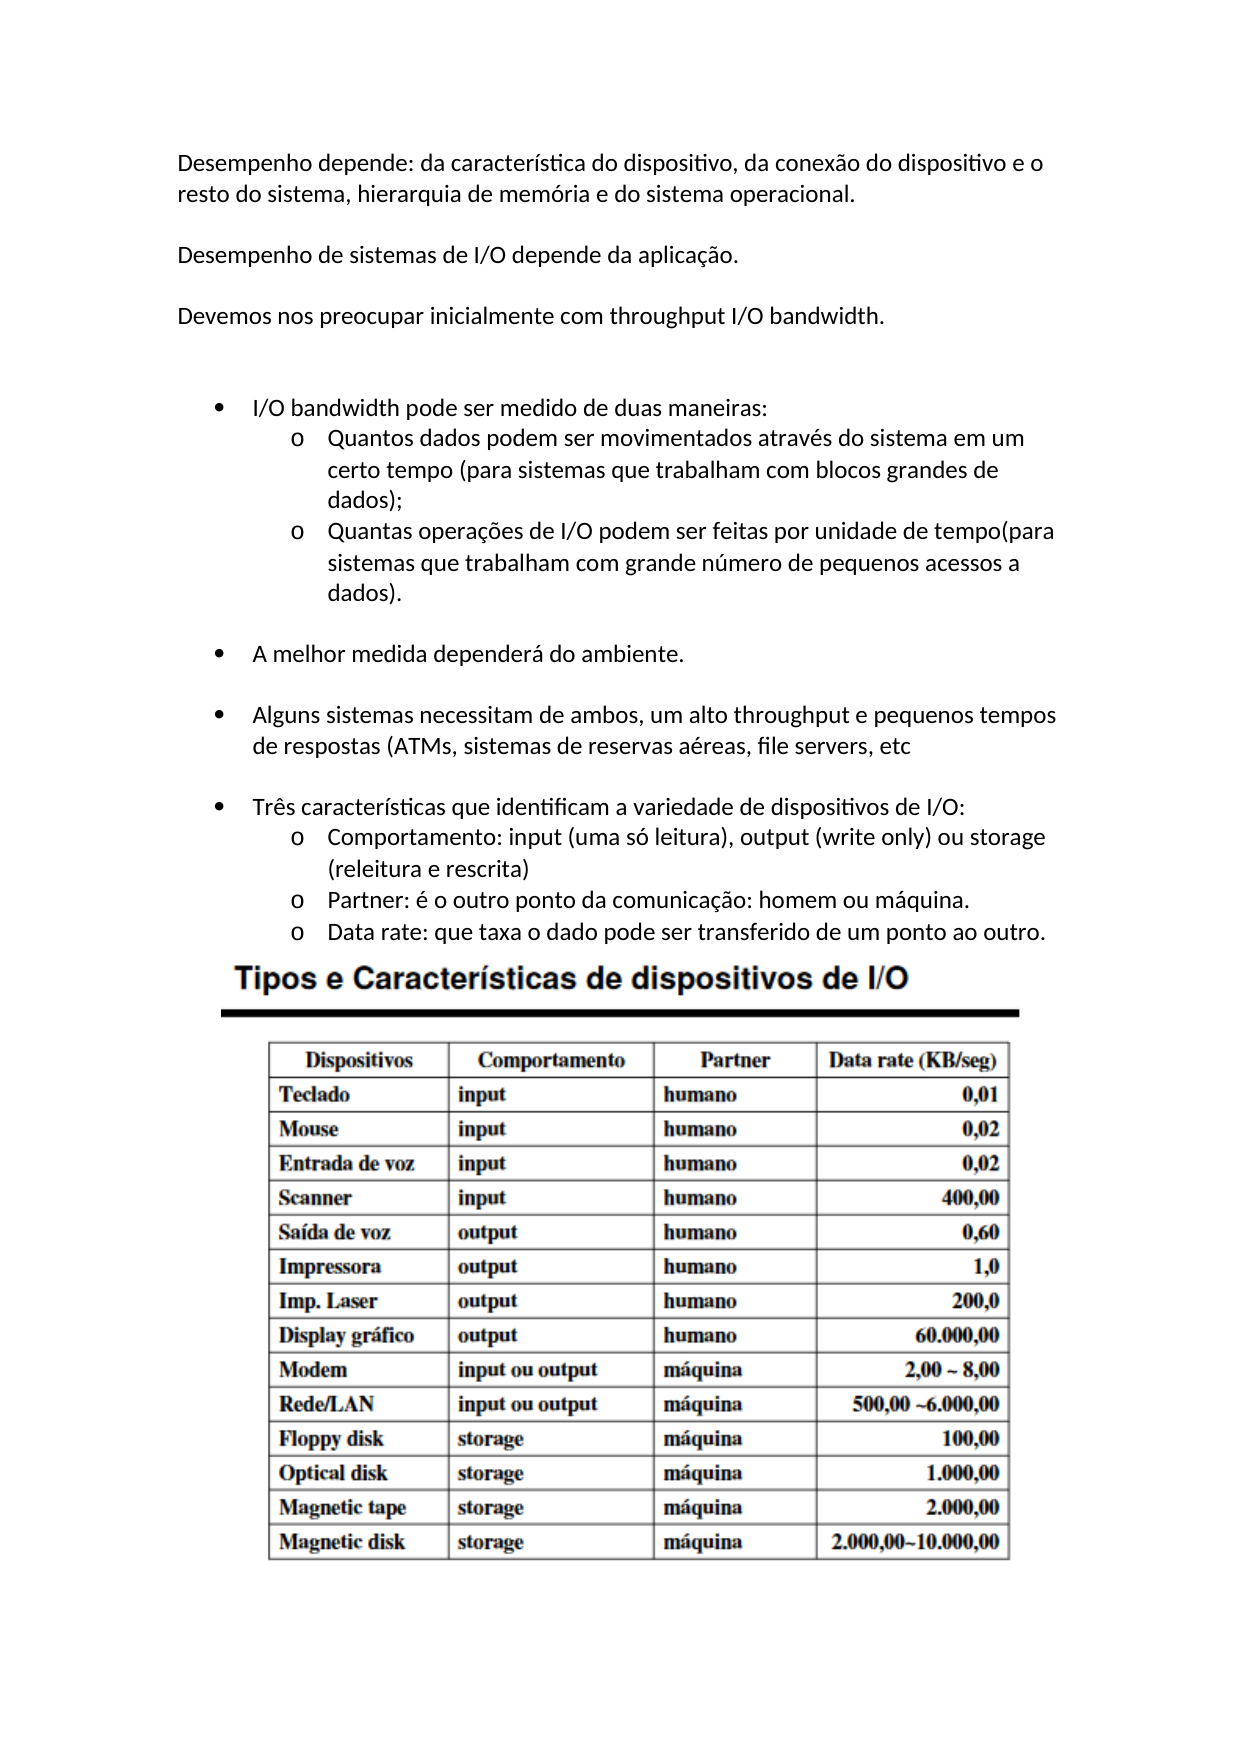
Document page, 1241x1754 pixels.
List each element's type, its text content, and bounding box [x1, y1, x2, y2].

list Três características que identificam a variedade de dispositivos de I/O: [215, 791, 1063, 822]
list Alguns sistemas necessitam de ambos, um alto throughput e pequenos tempos de respostas (ATMs, sistemas de reservas aéreas, file servers, etc [215, 699, 1063, 761]
list Quantos dados podem ser movimentados através do sistema em um certo tempo (para sistemas que trabalham com blocos grandes de dados); [290, 422, 1063, 515]
list Comportamento: input (uma só leitura), output (write only) ou storage (releitura e rescrita) [290, 822, 1063, 884]
list I/O bandwidth pode ser medido de duas maneiras: [215, 392, 1063, 422]
text Desempenho de sistemas de I/O depende da aplicação. [177, 239, 1063, 270]
list Quantas operações de I/O podem ser feitas por unidade de tempo(para sistemas que trabalham com grande número de pequenos acessos a dados). [290, 515, 1063, 608]
text Devemos nos preocupar inicialmente com throughput I/O bandwidth. [177, 300, 1063, 331]
list Partner: é o outro ponto da comunicação: homem ou máquina. [290, 884, 1063, 916]
picture [221, 947, 1020, 1587]
list A melhor medida dependerá do ambiente. [215, 638, 1063, 669]
list Data rate: que taxa o dado pode ser transferido de um ponto ao outro. [290, 916, 1063, 947]
text Desempenho depende: da característica do dispositivo, da conexão do dispositivo e o resto do sistema, hierarquia de memória e do sistema operacional. [177, 148, 1063, 209]
